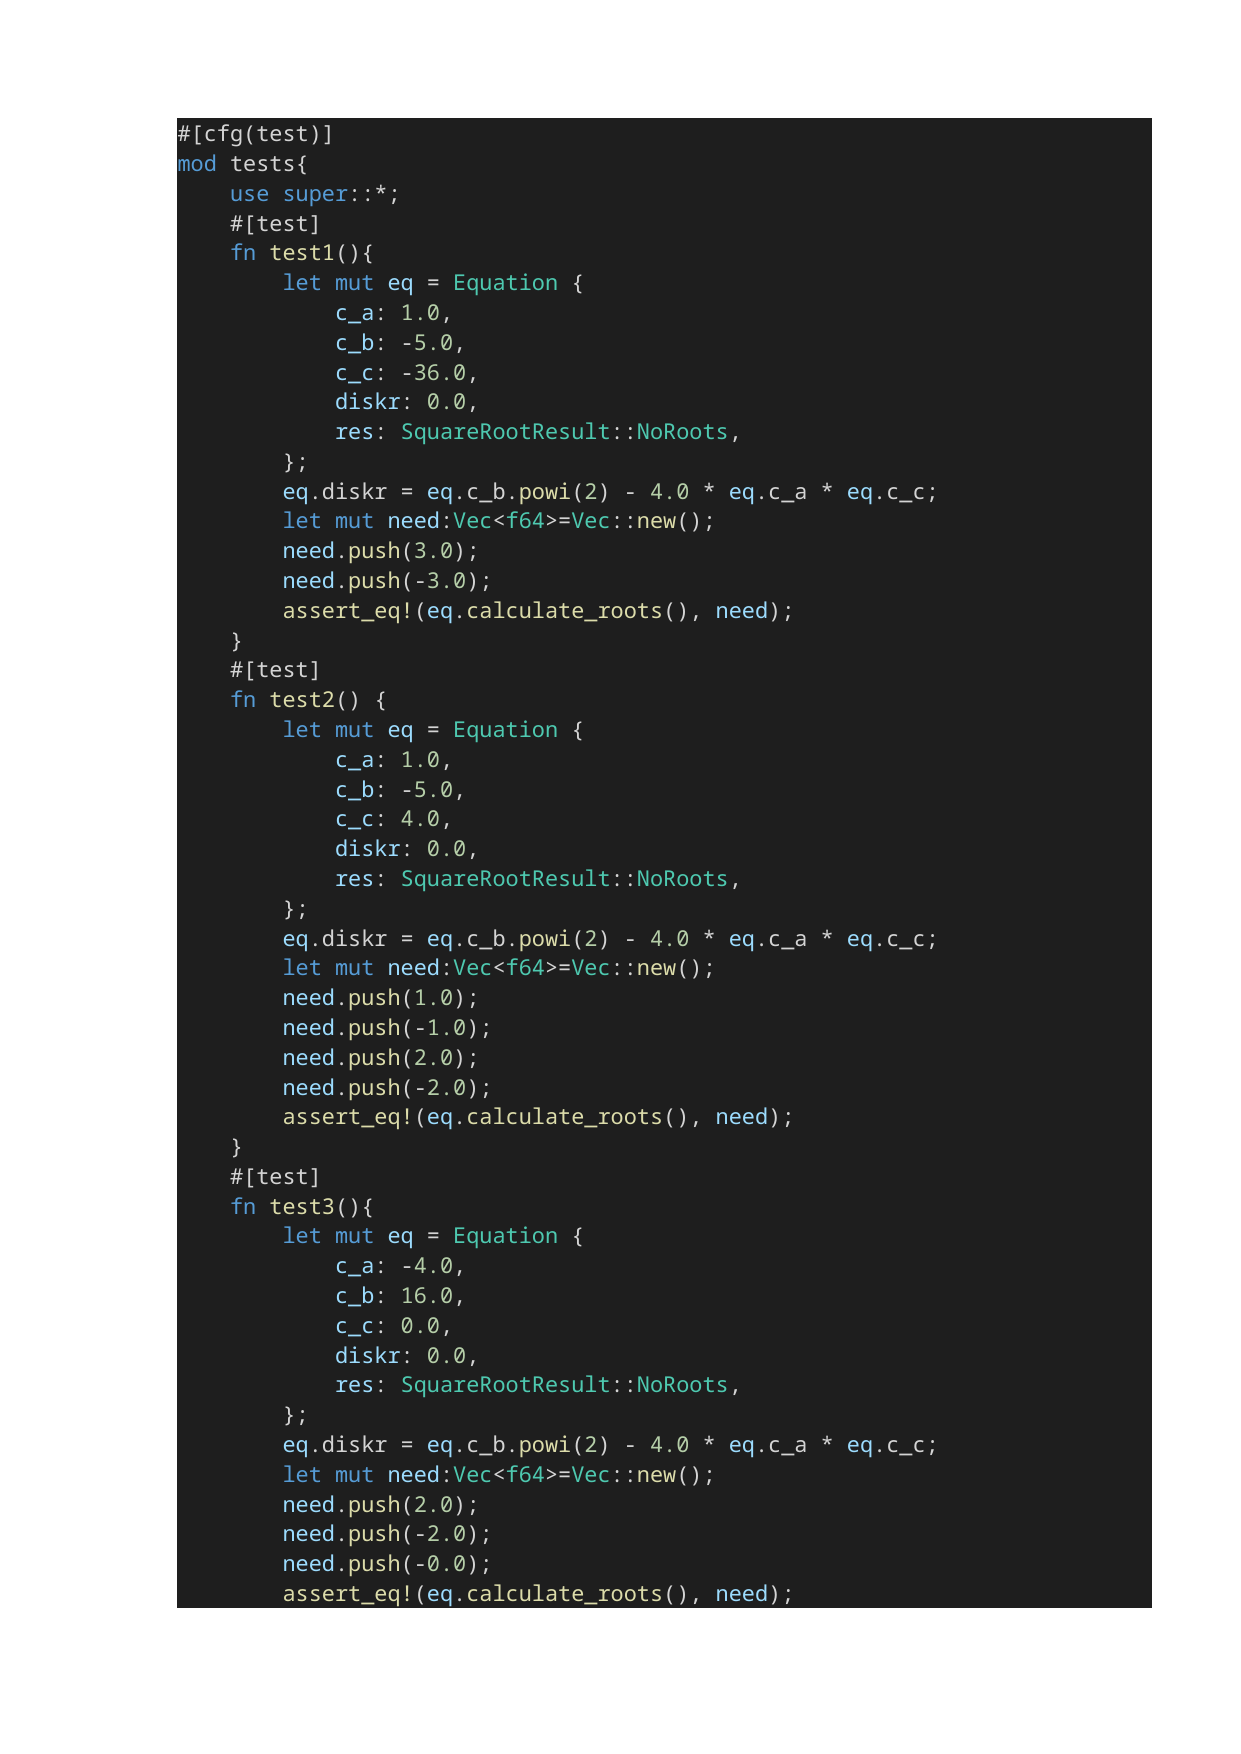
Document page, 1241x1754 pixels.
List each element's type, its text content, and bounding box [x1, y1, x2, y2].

text let mut need:Vec<f64>=Vec::new(); [177, 952, 1152, 982]
text need.push(-1.0); [177, 1012, 1152, 1042]
text #[test] [177, 1161, 1152, 1191]
text } [177, 624, 1152, 654]
text need.push(-2.0); [177, 1071, 1152, 1101]
text }; [177, 1399, 1152, 1429]
text c_c: 4.0, [177, 803, 1152, 833]
text let mut eq = Equation { [177, 714, 1152, 744]
text let mut eq = Equation { [177, 267, 1152, 297]
text fn test1(){ [177, 237, 1152, 267]
text }; [177, 446, 1152, 476]
text c_a: 1.0, [177, 297, 1152, 327]
text #[cfg(test)] [177, 118, 1152, 148]
text #[test] [177, 654, 1152, 684]
text }; [177, 893, 1152, 922]
text mod tests{ [177, 148, 1152, 178]
text assert_eq!(eq.calculate_roots(), need); [177, 1101, 1152, 1131]
text let mut eq = Equation { [177, 1220, 1152, 1250]
text c_c: 0.0, [177, 1310, 1152, 1339]
text fn test2() { [177, 684, 1152, 714]
text assert_eq!(eq.calculate_roots(), need); [177, 595, 1152, 624]
text diskr: 0.0, [177, 386, 1152, 416]
text need.push(-3.0); [177, 565, 1152, 595]
text need.push(-2.0); [177, 1518, 1152, 1548]
text need.push(-0.0); [177, 1548, 1152, 1578]
text } [177, 1131, 1152, 1161]
text res: SquareRootResult::NoRoots, [177, 416, 1152, 446]
text res: SquareRootResult::NoRoots, [177, 863, 1152, 893]
text c_a: 1.0, [177, 744, 1152, 773]
text res: SquareRootResult::NoRoots, [177, 1369, 1152, 1399]
text diskr: 0.0, [177, 833, 1152, 863]
text c_c: -36.0, [177, 356, 1152, 386]
text eq.diskr = eq.c_b.powi(2) - 4.0 * eq.c_a * eq.c_c; [177, 476, 1152, 505]
text #[test] [177, 207, 1152, 237]
text need.push(1.0); [177, 982, 1152, 1012]
text use super::*; [177, 178, 1152, 207]
text assert_eq!(eq.calculate_roots(), need); [177, 1578, 1152, 1608]
text c_a: -4.0, [177, 1250, 1152, 1280]
text let mut need:Vec<f64>=Vec::new(); [177, 1459, 1152, 1488]
text diskr: 0.0, [177, 1339, 1152, 1369]
text need.push(3.0); [177, 535, 1152, 565]
text c_b: 16.0, [177, 1280, 1152, 1310]
text fn test3(){ [177, 1191, 1152, 1220]
text eq.diskr = eq.c_b.powi(2) - 4.0 * eq.c_a * eq.c_c; [177, 922, 1152, 952]
text let mut need:Vec<f64>=Vec::new(); [177, 505, 1152, 535]
text c_b: -5.0, [177, 327, 1152, 356]
text need.push(2.0); [177, 1042, 1152, 1071]
text c_b: -5.0, [177, 773, 1152, 803]
text eq.diskr = eq.c_b.powi(2) - 4.0 * eq.c_a * eq.c_c; [177, 1429, 1152, 1459]
text need.push(2.0); [177, 1488, 1152, 1518]
